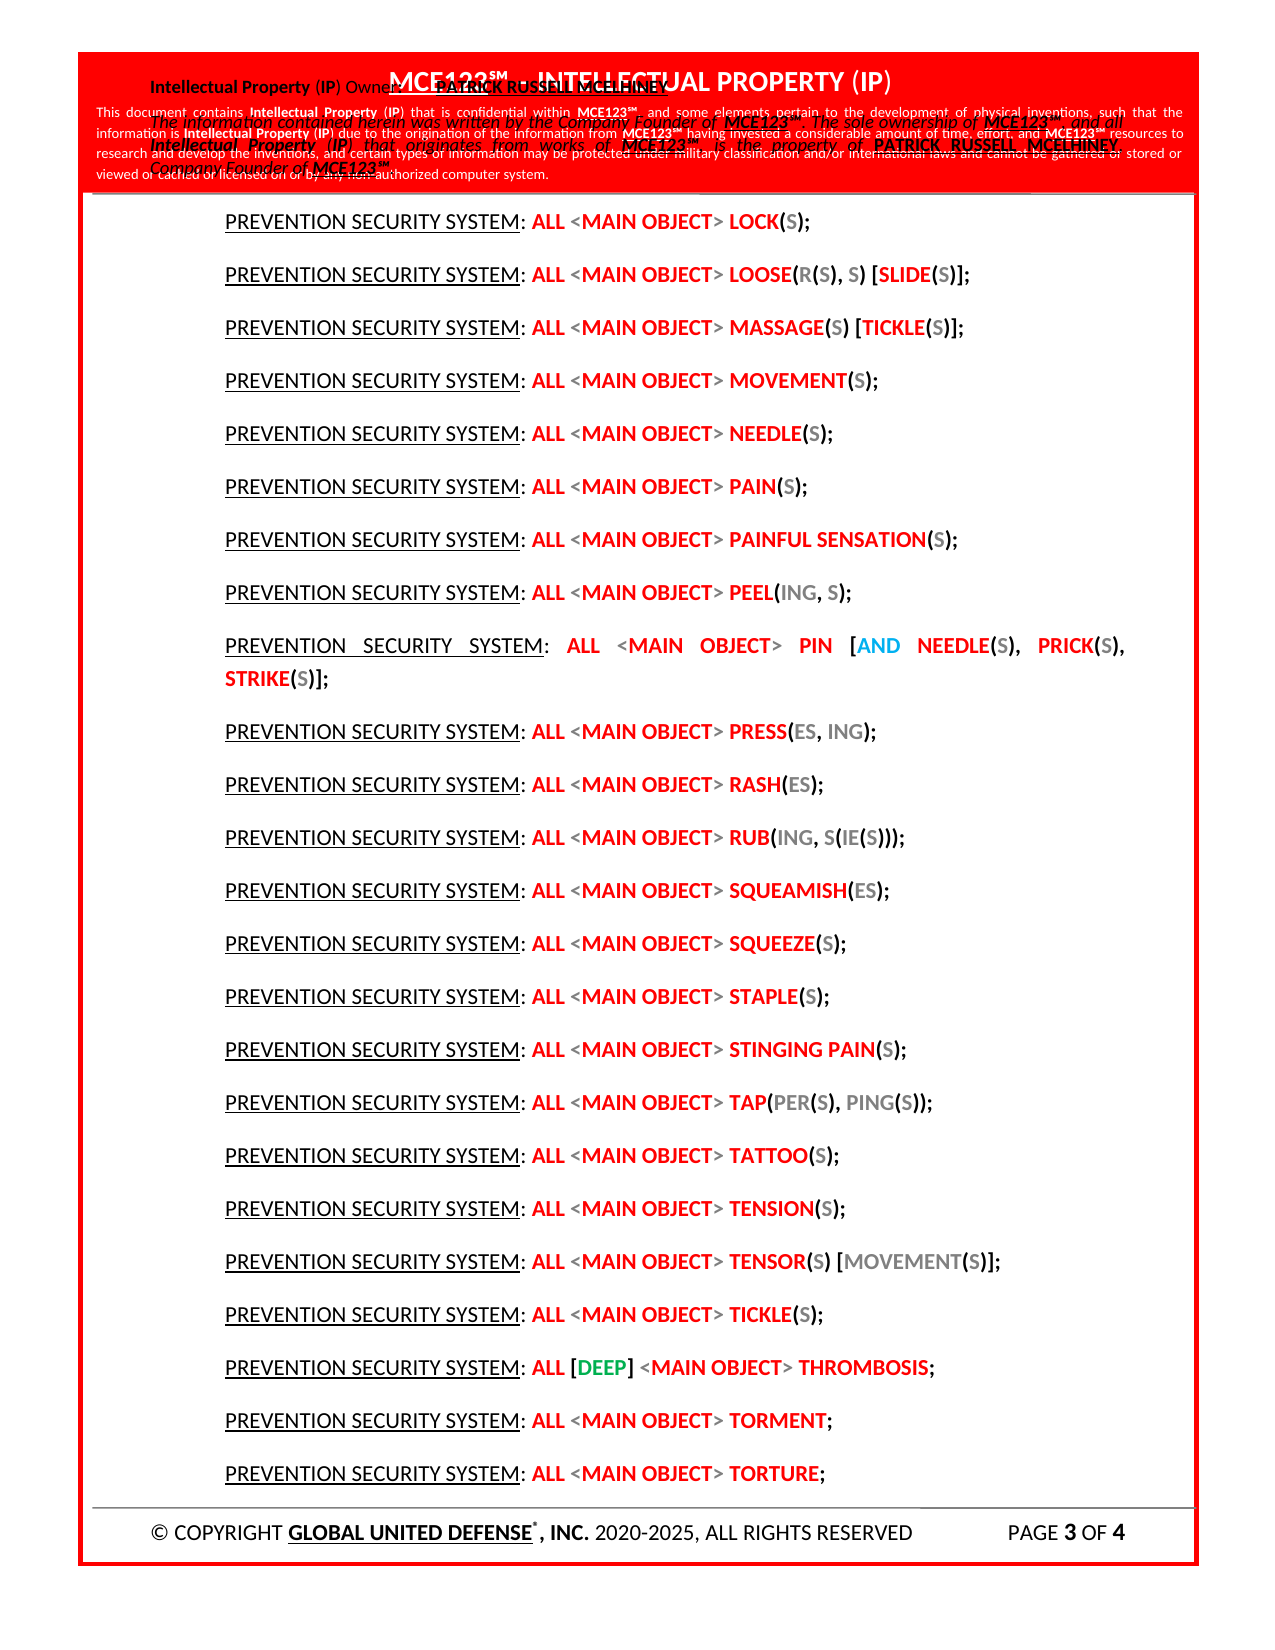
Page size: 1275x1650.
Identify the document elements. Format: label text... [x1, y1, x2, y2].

text PREVENTION SECURITY SYSTEM: ALL <MAIN OBJECT> TENSION(S); [225, 1194, 1125, 1222]
text PREVENTION SECURITY SYSTEM: ALL <MAIN OBJECT> LOCK(S); [225, 207, 1125, 235]
text PREVENTION SECURITY SYSTEM: ALL <MAIN OBJECT> TICKLE(S); [225, 1300, 1125, 1328]
text PREVENTION SECURITY SYSTEM: ALL <MAIN OBJECT> PIN [AND NEEDLE(S), PRICK(S), STRIKE(S)]; [225, 632, 1125, 692]
text PREVENTION SECURITY SYSTEM: ALL <MAIN OBJECT> TAP(PER(S), PING(S)); [225, 1088, 1125, 1116]
text PREVENTION SECURITY SYSTEM: ALL [DEEP] <MAIN OBJECT> THROMBOSIS; [225, 1353, 1125, 1381]
text PREVENTION SECURITY SYSTEM: ALL <MAIN OBJECT> NEEDLE(S); [225, 419, 1125, 447]
text PREVENTION SECURITY SYSTEM: ALL <MAIN OBJECT> PRESS(ES, ING); [225, 717, 1125, 745]
text PREVENTION SECURITY SYSTEM: ALL <MAIN OBJECT> MASSAGE(S) [TICKLE(S)]; [225, 313, 1125, 341]
text PREVENTION SECURITY SYSTEM: ALL <MAIN OBJECT> PAIN(S); [225, 472, 1125, 501]
text PREVENTION SECURITY SYSTEM: ALL <MAIN OBJECT> LOOSE(R(S), S) [SLIDE(S)]; [225, 260, 1125, 288]
text PREVENTION SECURITY SYSTEM: ALL <MAIN OBJECT> STAPLE(S); [225, 982, 1125, 1010]
text PREVENTION SECURITY SYSTEM: ALL <MAIN OBJECT> PAINFUL SENSATION(S); [225, 526, 1125, 553]
text PREVENTION SECURITY SYSTEM: ALL <MAIN OBJECT> TATTOO(S); [225, 1141, 1125, 1169]
text PREVENTION SECURITY SYSTEM: ALL <MAIN OBJECT> MOVEMENT(S); [225, 366, 1125, 394]
text PREVENTION SECURITY SYSTEM: ALL <MAIN OBJECT> TORMENT; [225, 1406, 1125, 1434]
text PREVENTION SECURITY SYSTEM: ALL <MAIN OBJECT> TENSOR(S) [MOVEMENT(S)]; [225, 1247, 1125, 1275]
text PREVENTION SECURITY SYSTEM: ALL <MAIN OBJECT> PEEL(ING, S); [225, 578, 1125, 607]
text PREVENTION SECURITY SYSTEM: ALL <MAIN OBJECT> TORTURE; [225, 1459, 1125, 1487]
text PREVENTION SECURITY SYSTEM: ALL <MAIN OBJECT> STINGING PAIN(S); [225, 1035, 1125, 1063]
text PREVENTION SECURITY SYSTEM: ALL <MAIN OBJECT> SQUEAMISH(ES); [225, 876, 1125, 904]
text PREVENTION SECURITY SYSTEM: ALL <MAIN OBJECT> RASH(ES); [225, 770, 1125, 798]
text PREVENTION SECURITY SYSTEM: ALL <MAIN OBJECT> SQUEEZE(S); [225, 929, 1125, 957]
text PREVENTION SECURITY SYSTEM: ALL <MAIN OBJECT> RUB(ING, S(IE(S))); [225, 823, 1125, 851]
